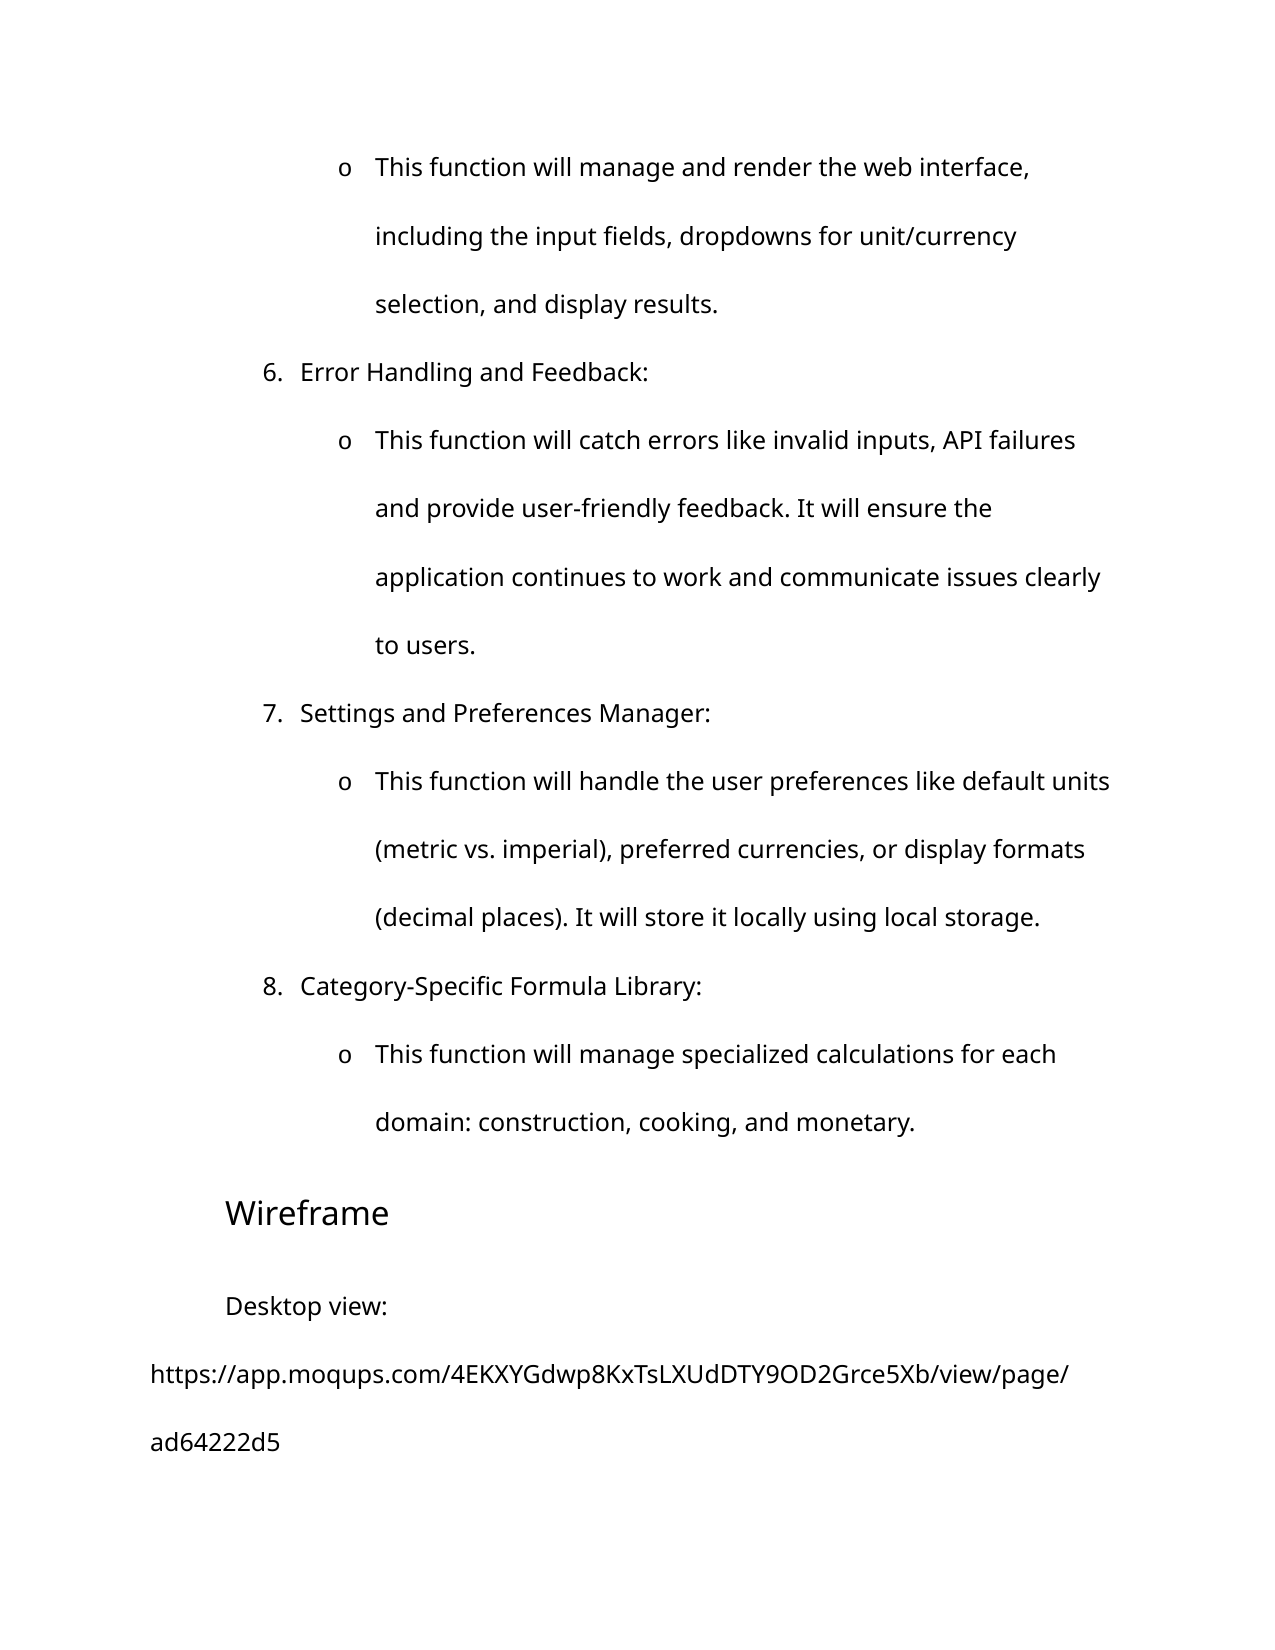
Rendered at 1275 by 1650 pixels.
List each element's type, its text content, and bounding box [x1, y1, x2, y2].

list Category-Specific Formula Library: [262, 968, 1125, 1002]
list Error Handling and Feedback: [262, 354, 1125, 389]
list This function will handle the user preferences like default units (metric vs. imperial), preferred currencies, or display formats (decimal places). It will store it locally using local storage. [337, 763, 1125, 934]
subtitle Wireframe [150, 1189, 1125, 1235]
list This function will manage specialized calculations for each domain: construction, cooking, and monetary. [337, 1036, 1125, 1139]
list Settings and Preferences Manager: [262, 695, 1125, 729]
list This function will catch errors like invalid inputs, API failures and provide user-friendly feedback. It will ensure the application continues to work and communicate issues clearly to users. [337, 423, 1125, 661]
list This function will manage and render the web interface, including the input fields, dropdowns for unit/currency selection, and display results. [337, 150, 1125, 321]
text Desktop view: https://app.moqups.com/4EKXYGdwp8KxTsLXUdDTY9OD2Grce5Xb/view/page/ad64222d5 [150, 1288, 1125, 1459]
